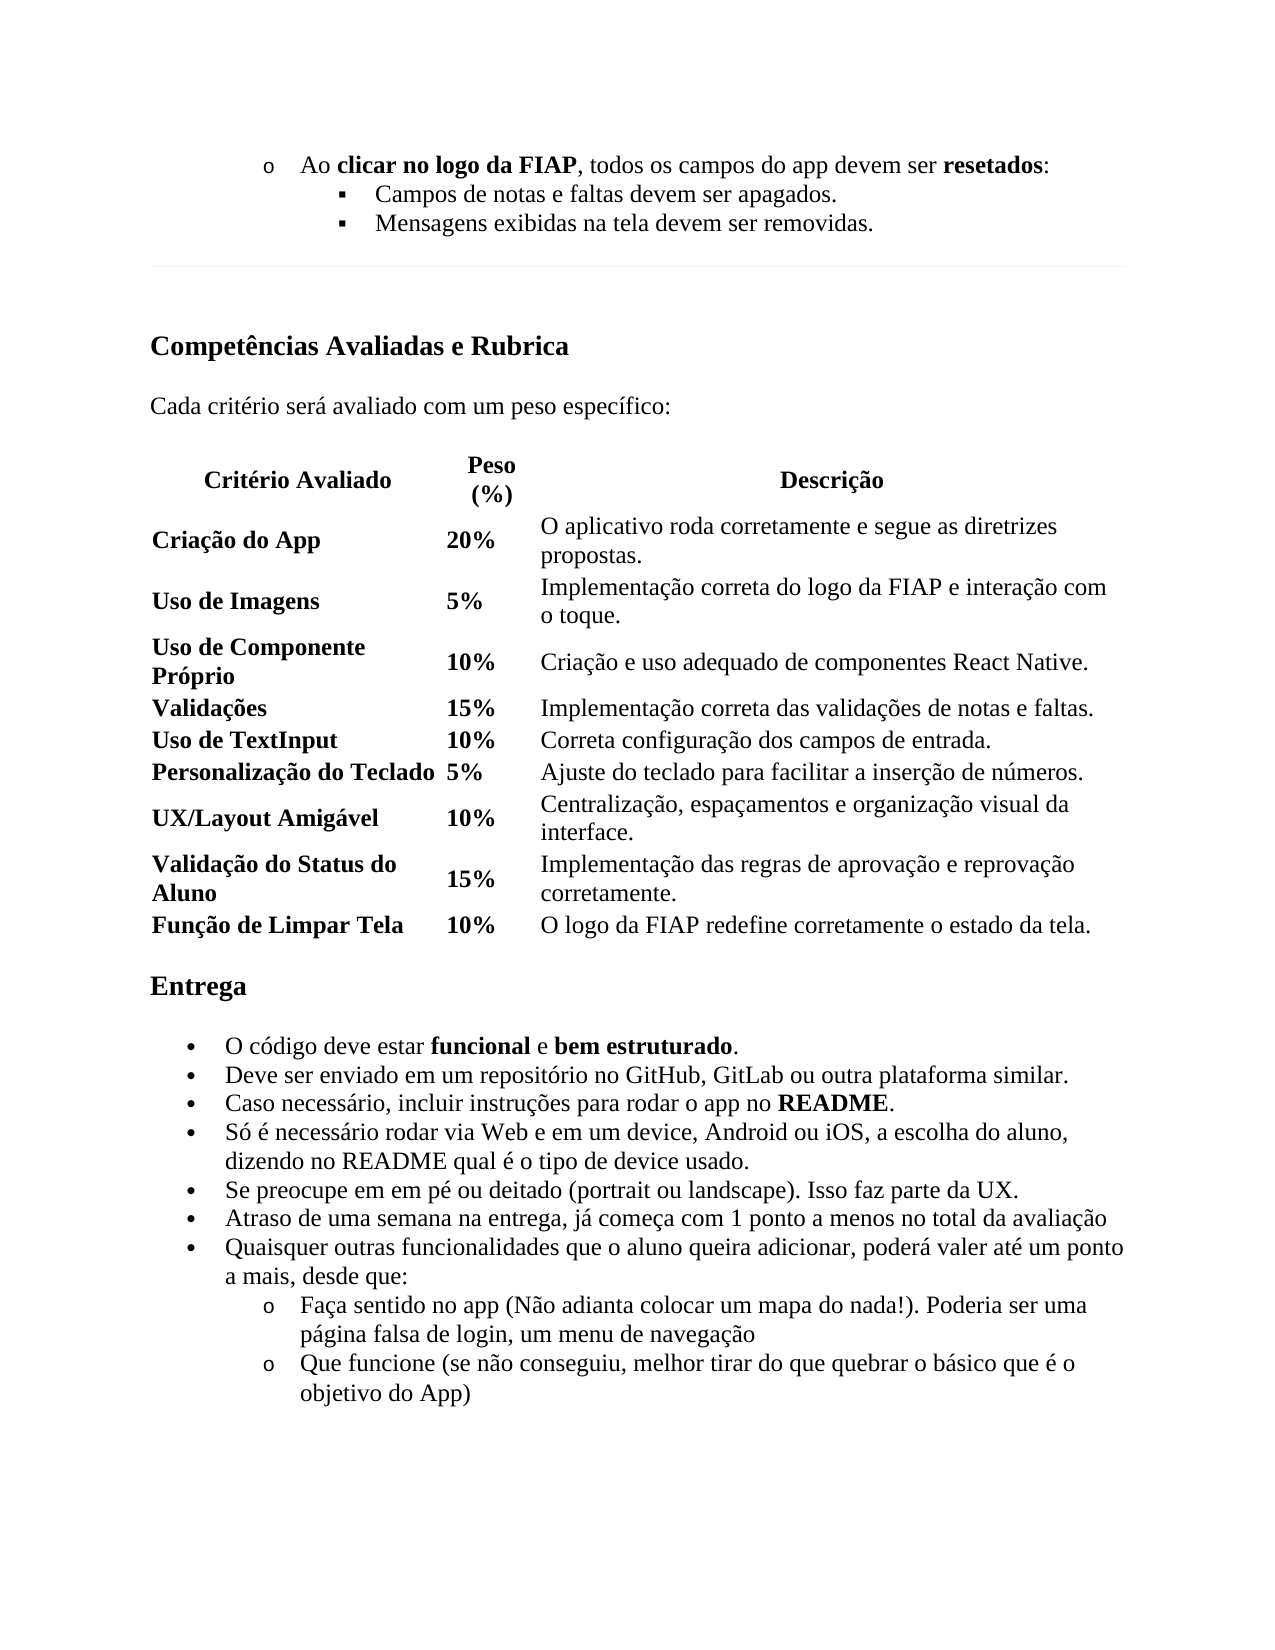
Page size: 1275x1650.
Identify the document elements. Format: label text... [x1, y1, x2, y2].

text Entrega [150, 969, 1125, 1002]
list Caso necessário, incluir instruções para rodar o app no README. [187, 1088, 1125, 1117]
table_cell O logo da FIAP redefine corretamente o estado da tela. [539, 908, 1125, 940]
list Atraso de uma semana na entrega, já começa com 1 ponto a menos no total da avaliação [187, 1203, 1125, 1232]
text Competências Avaliadas e Rubrica [150, 329, 1125, 362]
text Cada critério será avaliado com um peso específico: [150, 391, 1125, 420]
table_cell Uso de TextInput [150, 723, 445, 755]
table_cell 5% [445, 570, 539, 631]
list Faça sentido no app (Não adianta colocar um mapa do nada!). Poderia ser uma página falsa de login, um menu de navegação [262, 1290, 1125, 1348]
list Ao clicar no logo da FIAP, todos os campos do app devem ser resetados: [262, 150, 1125, 179]
table_cell Ajuste do teclado para facilitar a inserção de números. [539, 755, 1125, 787]
table_cell 20% [445, 510, 539, 570]
table_cell Criação do App [150, 510, 445, 570]
table_cell Validações [150, 691, 445, 723]
table_cell Centralização, espaçamentos e organização visual da interface. [539, 787, 1125, 848]
table_cell Implementação correta do logo da FIAP e interação com o toque. [539, 570, 1125, 631]
table_cell 10% [445, 723, 539, 755]
list Se preocupe em em pé ou deitado (portrait ou landscape). Isso faz parte da UX. [187, 1175, 1125, 1203]
table_header Critério Avaliado [150, 449, 445, 509]
table_cell Função de Limpar Tela [150, 908, 445, 940]
list Deve ser enviado em um repositório no GitHub, GitLab ou outra plataforma similar. [187, 1060, 1125, 1088]
table_cell 10% [445, 631, 539, 691]
table_cell Criação e uso adequado de componentes React Native. [539, 631, 1125, 691]
table_cell Implementação das regras de aprovação e reprovação corretamente. [539, 848, 1125, 908]
table_cell 15% [445, 691, 539, 723]
list Mensagens exibidas na tela devem ser removidas. [337, 208, 1125, 237]
table_cell Validação do Status do Aluno [150, 848, 445, 908]
table_header Descrição [539, 449, 1125, 509]
table_header Peso (%) [445, 449, 539, 509]
table_cell O aplicativo roda corretamente e segue as diretrizes propostas. [539, 510, 1125, 570]
table_cell Uso de Componente Próprio [150, 631, 445, 691]
table_cell 10% [445, 908, 539, 940]
table_cell Implementação correta das validações de notas e faltas. [539, 691, 1125, 723]
list O código deve estar funcional e bem estruturado. [187, 1031, 1125, 1060]
list Quaisquer outras funcionalidades que o aluno queira adicionar, poderá valer até um ponto a mais, desde que: [187, 1232, 1125, 1290]
table_cell 15% [445, 848, 539, 908]
table_cell Correta configuração dos campos de entrada. [539, 723, 1125, 755]
table_cell Personalização do Teclado [150, 755, 445, 787]
table_cell Uso de Imagens [150, 570, 445, 631]
list Campos de notas e faltas devem ser apagados. [337, 179, 1125, 208]
table_cell UX/Layout Amigável [150, 787, 445, 848]
list Que funcione (se não conseguiu, melhor tirar do que quebrar o básico que é o objetivo do App) [262, 1348, 1125, 1406]
table_cell 10% [445, 787, 539, 848]
table_cell 5% [445, 755, 539, 787]
list Só é necessário rodar via Web e em um device, Android ou iOS, a escolha do aluno, dizendo no README qual é o tipo de device usado. [187, 1117, 1125, 1175]
